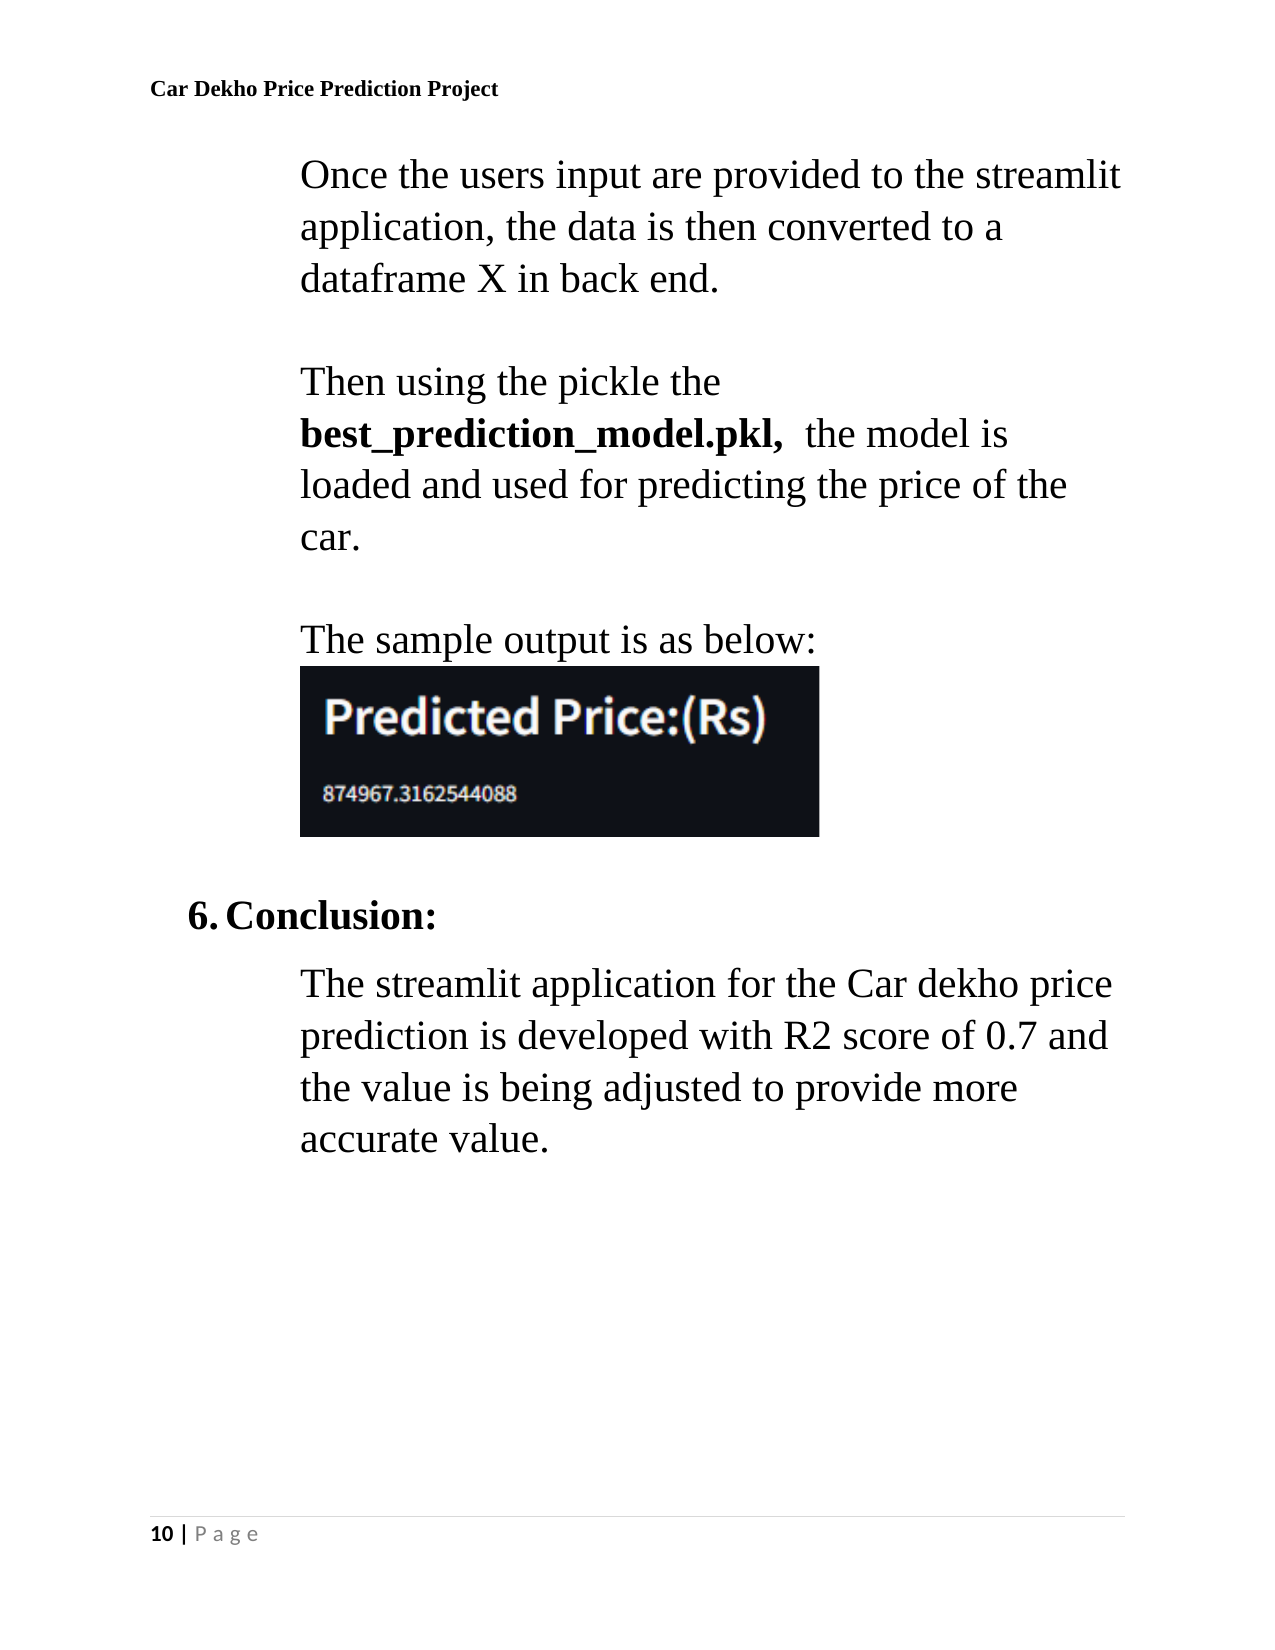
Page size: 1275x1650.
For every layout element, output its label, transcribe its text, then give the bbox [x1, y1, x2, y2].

picture [300, 666, 820, 837]
list Once the users input are provided to the streamlit application, the data is then converted to a dataframe X in back end. [300, 150, 1125, 301]
list Then using the pickle the best_prediction_model.pkl, the model is loaded and used for predicting the price of the car. [300, 357, 1125, 559]
list The sample output is as below: [300, 615, 1125, 663]
list Conclusion: [187, 891, 1125, 938]
text The streamlit application for the Car dekho price prediction is developed with R2 score of 0.7 and the value is being adjusted to provide more accurate value. [300, 959, 1125, 1162]
